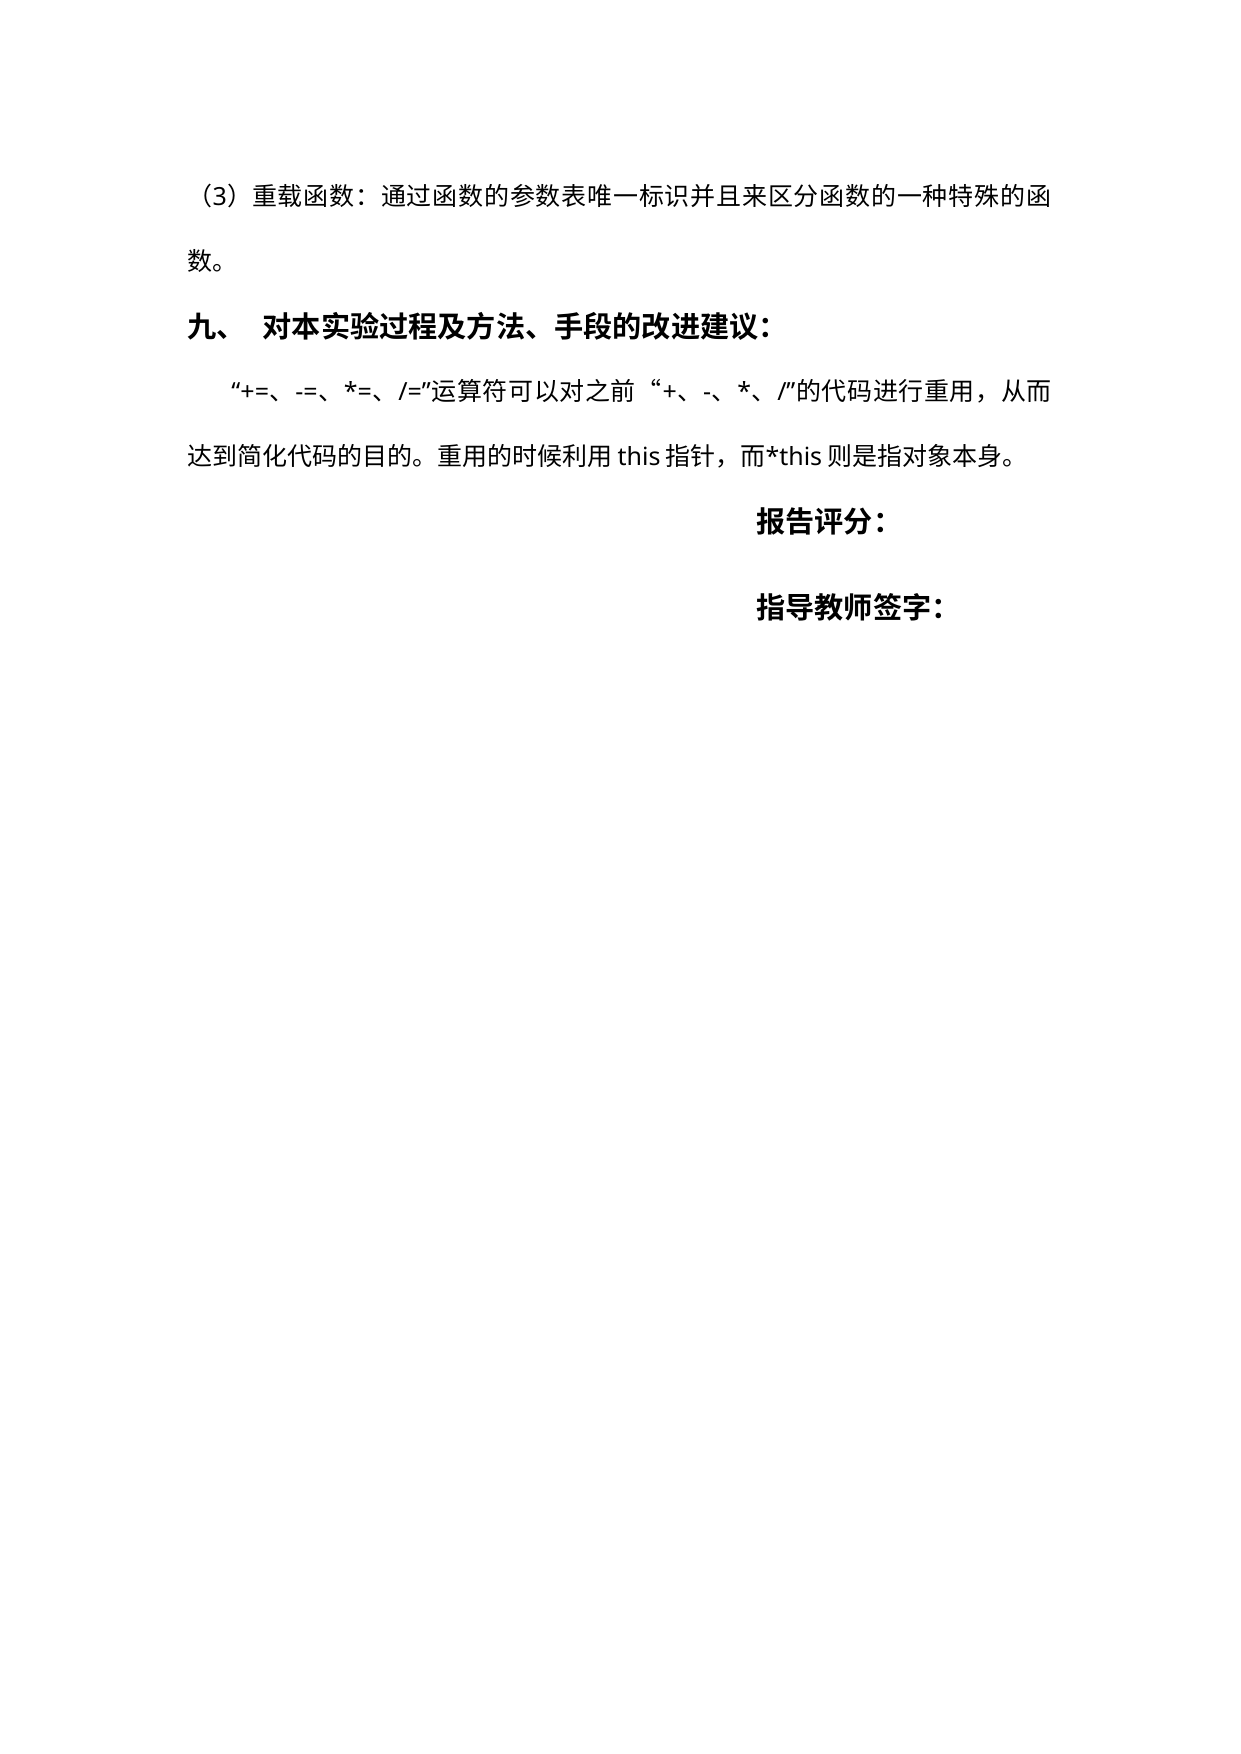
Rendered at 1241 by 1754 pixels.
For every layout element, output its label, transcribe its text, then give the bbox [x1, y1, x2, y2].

text 指导教师签字： [712, 573, 1053, 638]
list 对本实验过程及方法、手段的改进建议： [187, 292, 1053, 357]
list “+=、-=、*=、/=”运算符可以对之前“+、-、*、/”的代码进行重用，从而达到简化代码的目的。重用的时候利用this指针，而*this则是指对象本身。 [187, 357, 1053, 487]
list 重载函数：通过函数的参数表唯一标识并且来区分函数的一种特殊的函数。 [187, 162, 1053, 292]
text 报告评分： [712, 487, 1053, 552]
